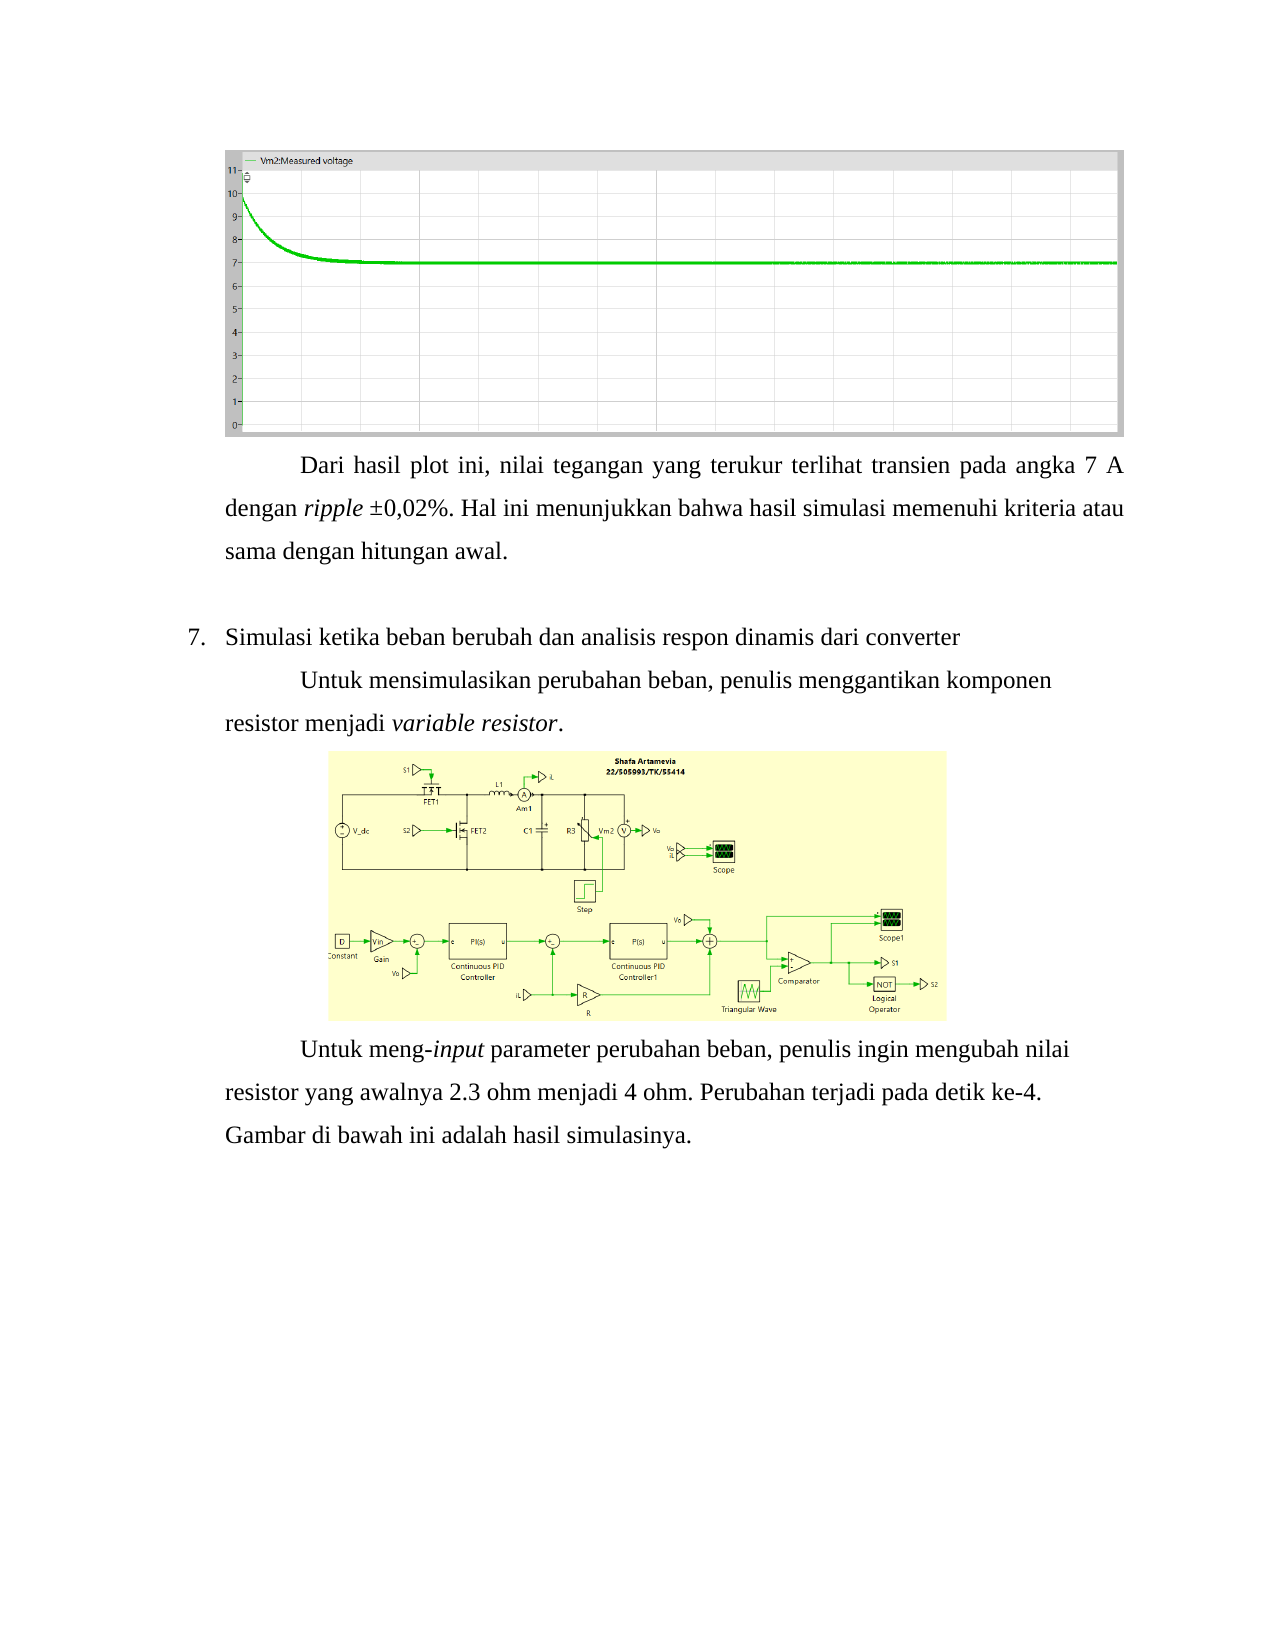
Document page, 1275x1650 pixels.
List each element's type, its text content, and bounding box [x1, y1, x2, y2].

list Untuk mensimulasikan perubahan beban, penulis menggantikan komponen resistor menjadi variable resistor. [225, 665, 1125, 737]
list Untuk meng-input parameter perubahan beban, penulis ingin mengubah nilai resistor yang awalnya 2.3 ohm menjadi 4 ohm. Perubahan terjadi pada detik ke-4. Gambar di bawah ini adalah hasil simulasinya. [225, 1034, 1125, 1149]
list Simulasi ketika beban berubah dan analisis respon dinamis dari converter [187, 622, 1125, 651]
list Dari hasil plot ini, nilai tegangan yang terukur terlihat transien pada angka 7 A dengan ripple 0,02%. Hal ini menunjukkan bahwa hasil simulasi memenuhi kriteria atau sama dengan hitungan awal. [225, 450, 1125, 565]
picture [328, 751, 947, 1021]
picture [225, 150, 1124, 437]
